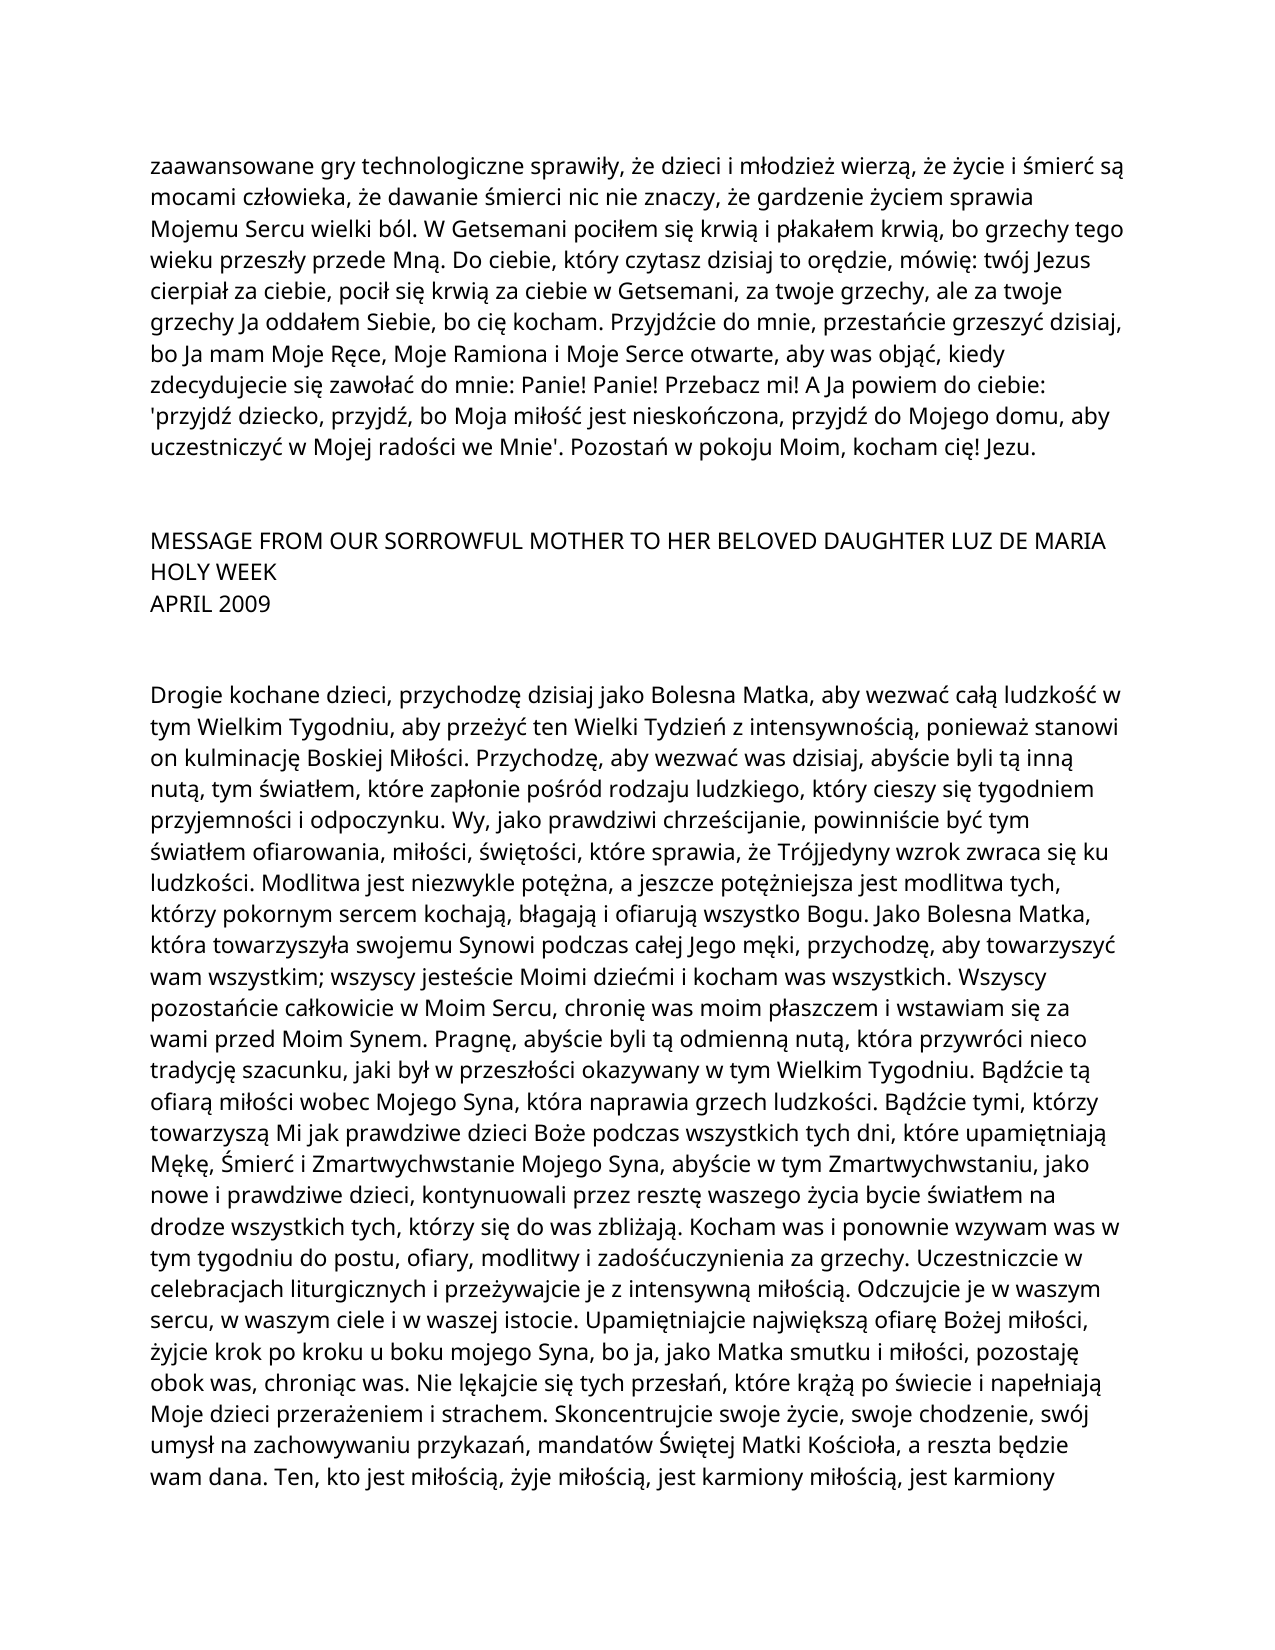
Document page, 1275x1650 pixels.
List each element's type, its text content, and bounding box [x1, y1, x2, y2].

text MESSAGE FROM OUR SORROWFUL MOTHER TO HER BELOVED DAUGHTER LUZ DE MARIA HOLY WEEK [150, 525, 1125, 587]
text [150, 679, 1125, 1492]
text APRIL 2009 [150, 587, 1125, 619]
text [150, 150, 1125, 462]
